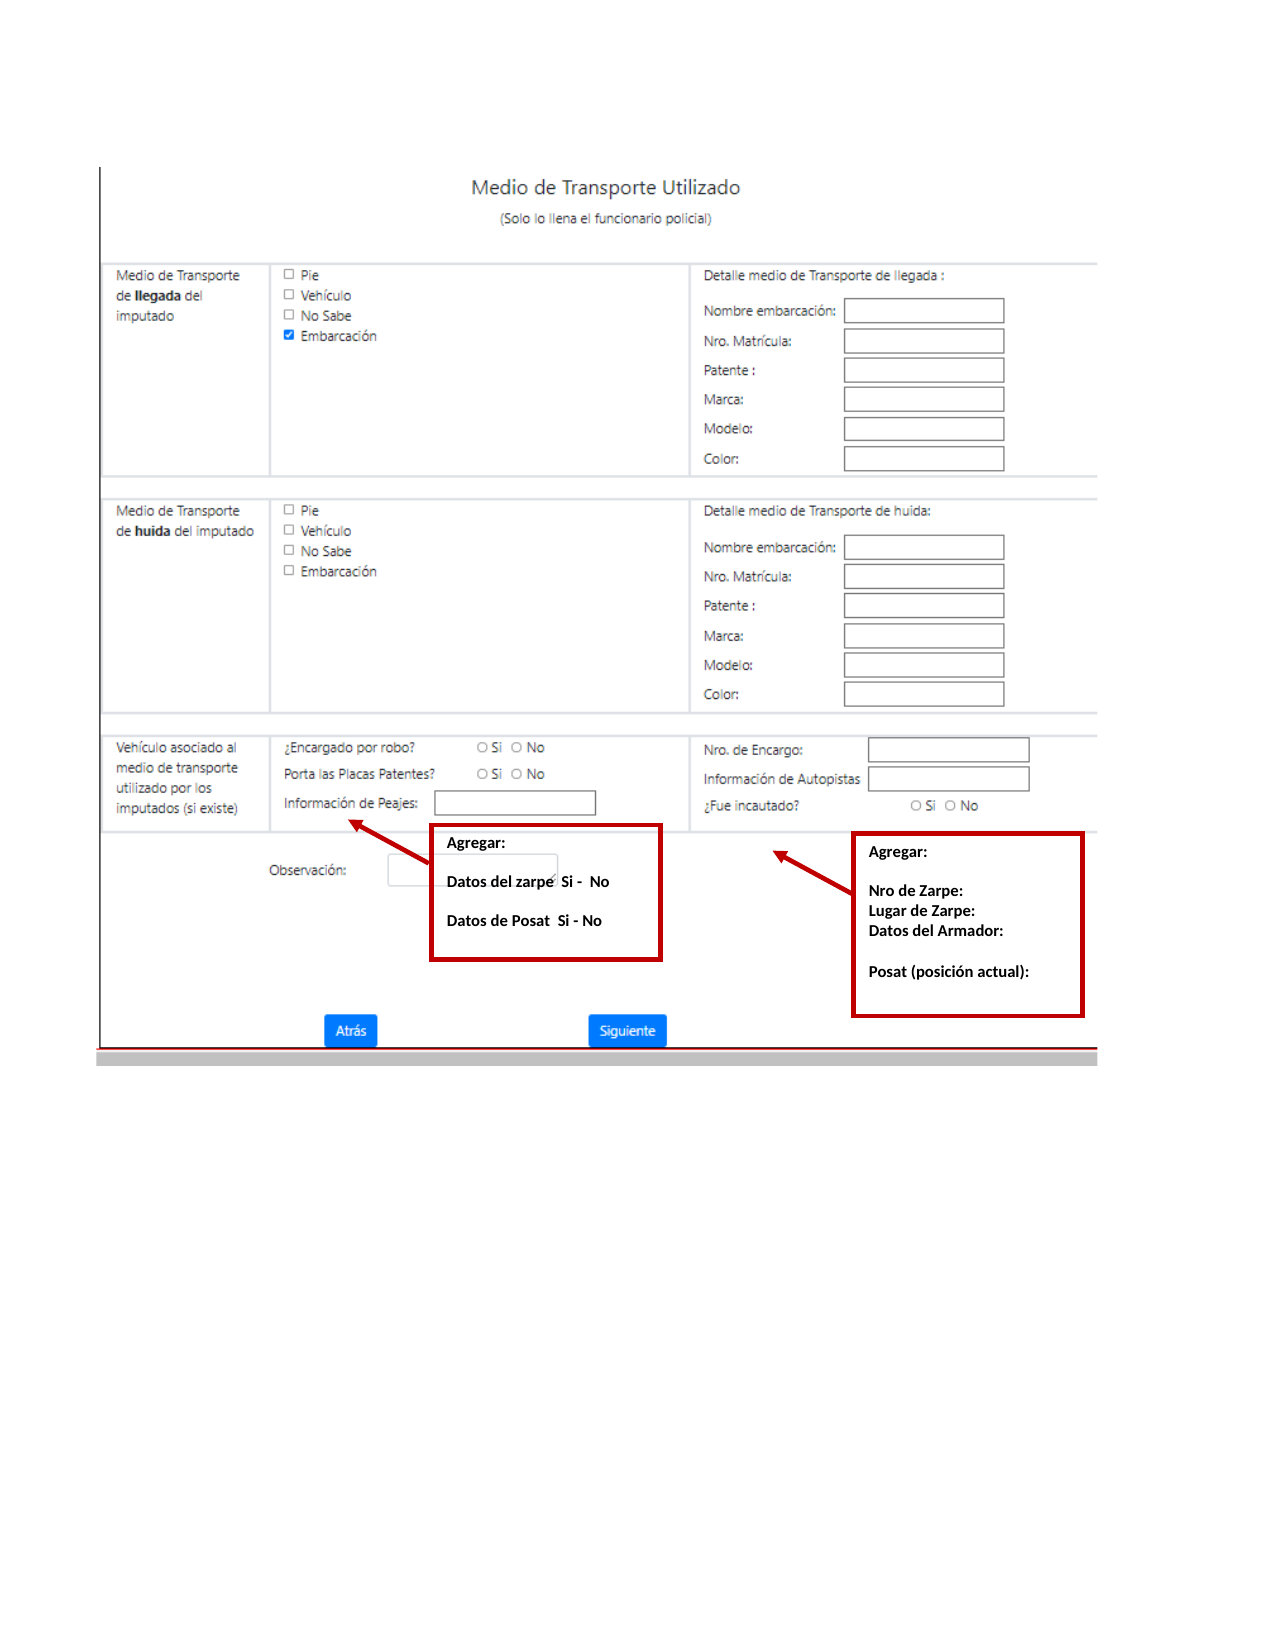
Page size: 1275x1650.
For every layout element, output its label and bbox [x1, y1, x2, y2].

picture [96, 167, 1098, 1066]
